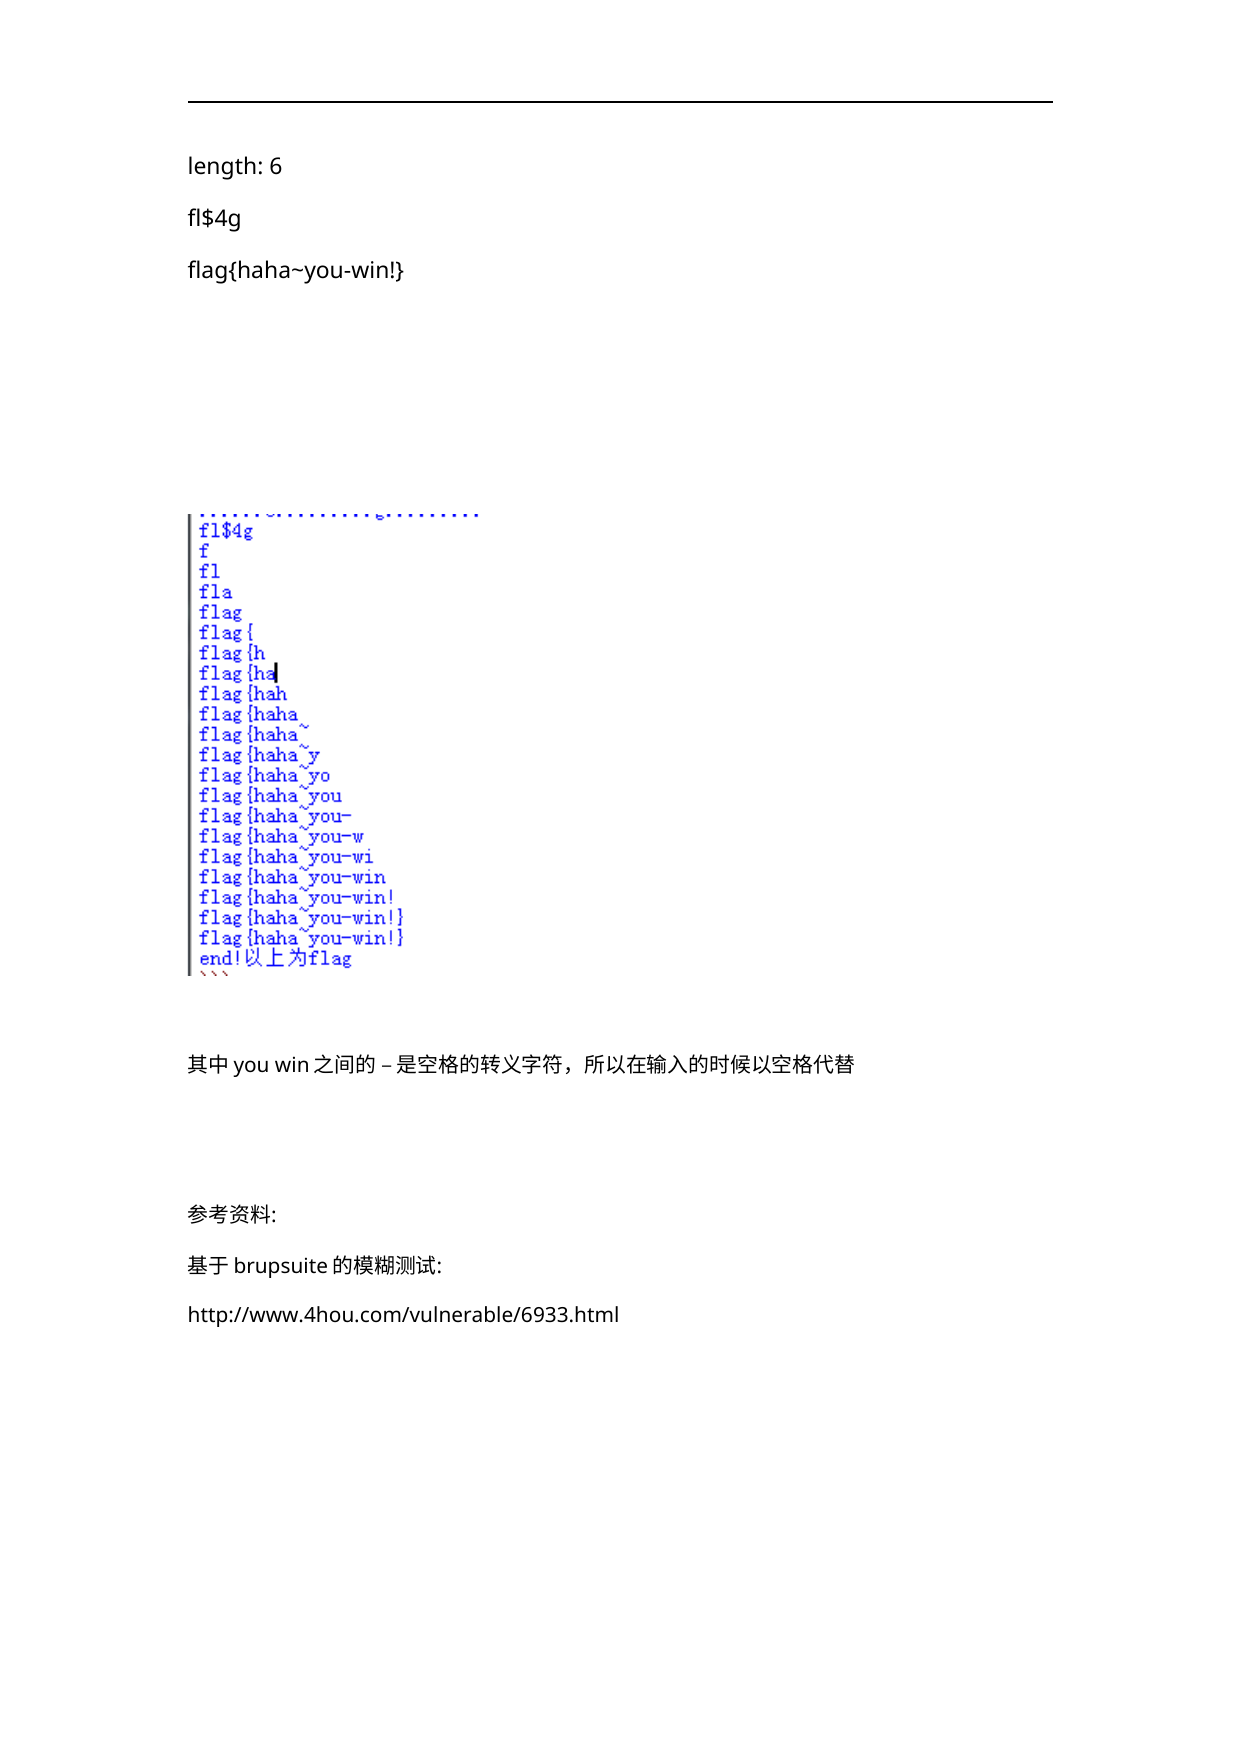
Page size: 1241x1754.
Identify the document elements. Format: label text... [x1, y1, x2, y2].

text length: 6 [187, 150, 1053, 181]
text 其中you win之间的 – 是空格的转义字符，所以在输入的时候以空格代替 [187, 1048, 1053, 1079]
text http://www.4hou.com/vulnerable/6933.html [187, 1300, 1053, 1329]
text fl$4g [187, 202, 1053, 233]
text 基于brupsuite的模糊测试: [187, 1249, 1053, 1279]
text 参考资料: [187, 1198, 1053, 1228]
picture [187, 514, 608, 976]
text flag{haha~you-win!} [187, 254, 1053, 285]
